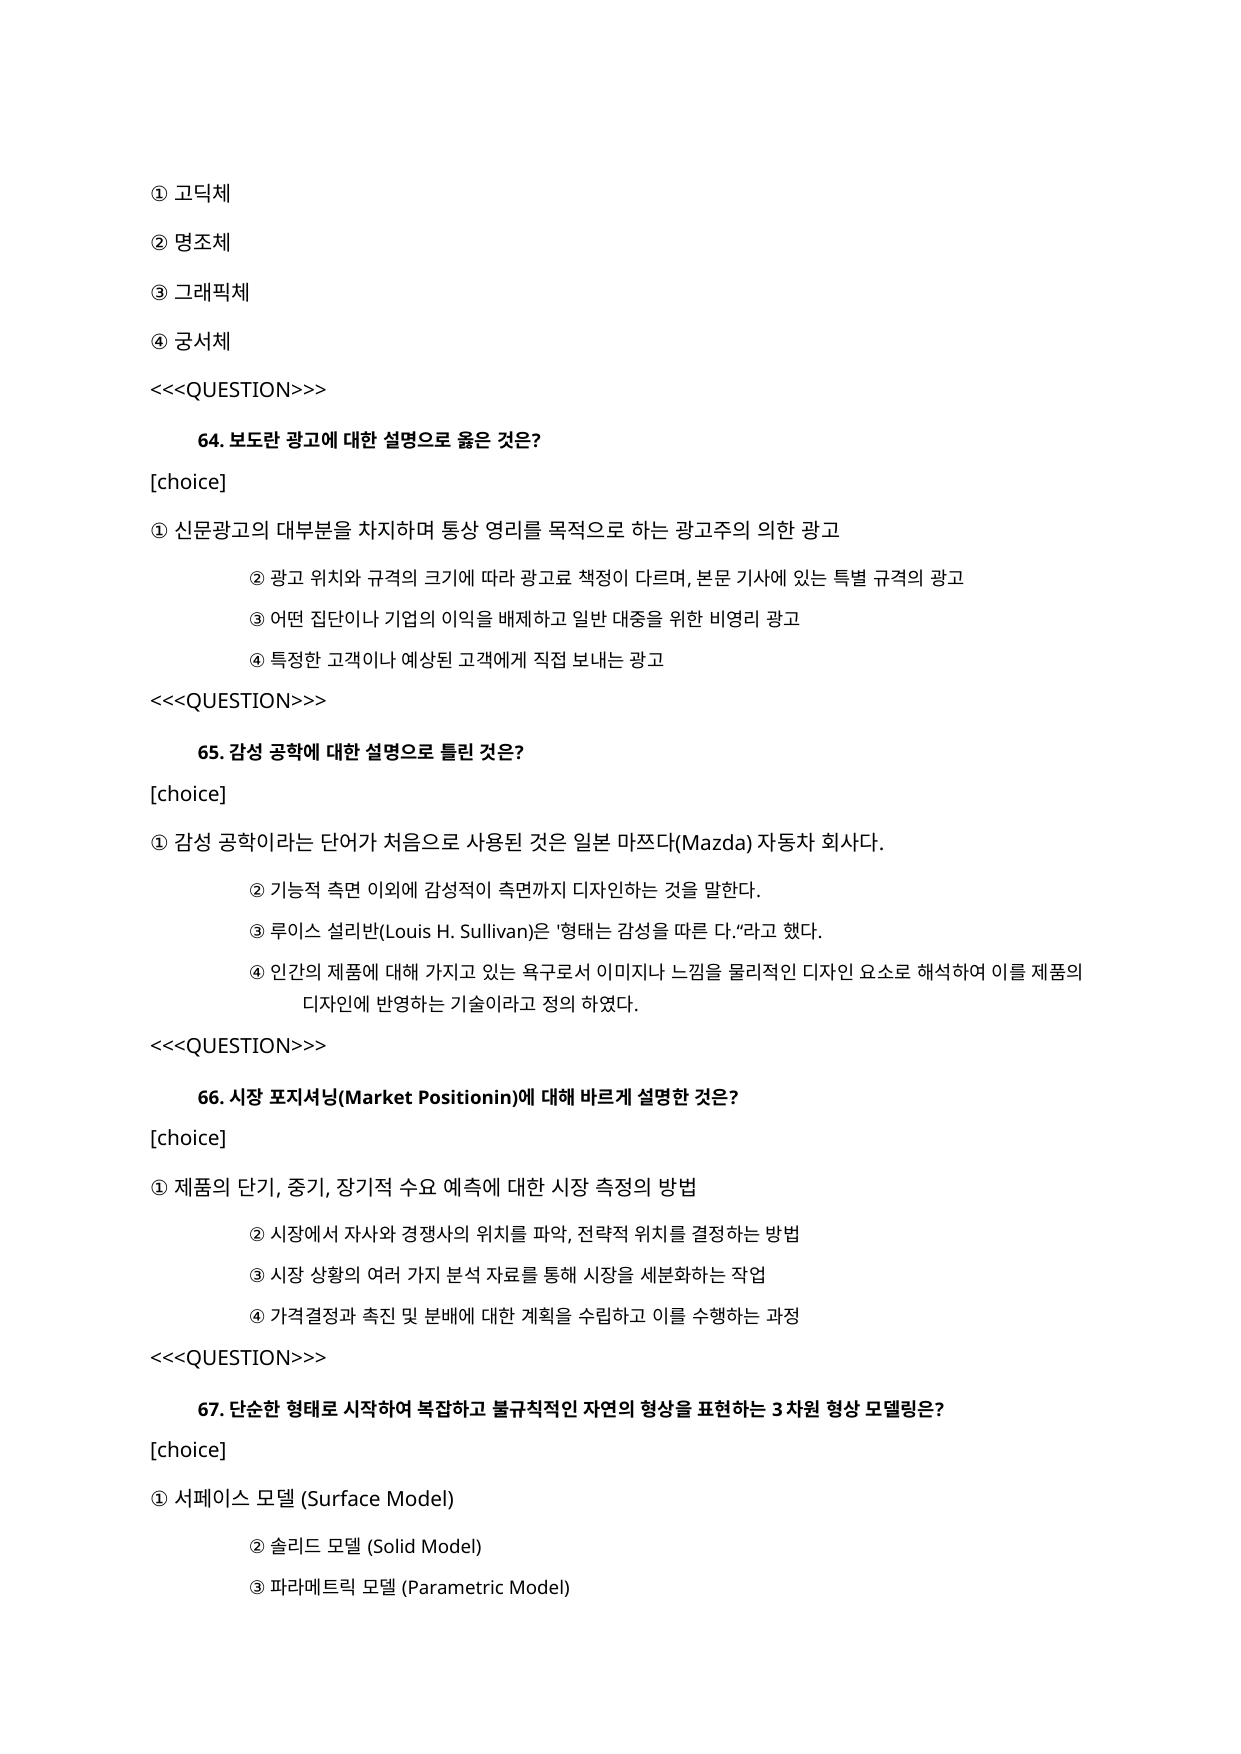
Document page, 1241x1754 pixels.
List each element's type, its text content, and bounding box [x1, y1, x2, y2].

text <<<QUESTION>>> [150, 687, 1090, 715]
text ④ 가격결정과 촉진 및 분배에 대한 계획을 수립하고 이를 수행하는 과정 [229, 1302, 1084, 1329]
text ④ 인간의 제품에 대해 가지고 있는 욕구로서 이미지나 느낌을 물리적인 디자인 요소로 해석하여 이를 제품의 디자인에 반영하는 기술이라고 정의 하였다. [229, 957, 1084, 1017]
text ② 광고 위치와 규격의 크기에 따라 광고료 책정이 다르며, 본문 기사에 있는 특별 규격의 광고 [229, 564, 1084, 591]
text <<<QUESTION>>> [150, 375, 1090, 403]
text ② 명조체 [150, 227, 1090, 257]
text ③ 루이스 설리반(Louis H. Sullivan)은 '형태는 감성을 따른 다.“라고 했다. [229, 917, 1084, 944]
text ③ 어떤 집단이나 기업의 이익을 배제하고 일반 대중을 위한 비영리 광고 [229, 605, 1084, 632]
text ① 서페이스 모델 (Surface Model) [150, 1483, 1090, 1513]
text ④ 특정한 고객이나 예상된 고객에게 직접 보내는 광고 [229, 646, 1084, 673]
text ② 기능적 측면 이외에 감성적이 측면까지 디자인하는 것을 말한다. [229, 876, 1084, 903]
text ③ 그래픽체 [150, 276, 1090, 306]
text 64. 보도란 광고에 대한 설명으로 옳은 것은? [198, 426, 1084, 453]
text ④ 궁서체 [150, 325, 1090, 356]
text ① 제품의 단기, 중기, 장기적 수요 예측에 대한 시장 측정의 방법 [150, 1171, 1090, 1201]
text ③ 파라메트릭 모델 (Parametric Model) [229, 1573, 1084, 1600]
text ① 감성 공학이라는 단어가 처음으로 사용된 것은 일본 마쯔다(Mazda) 자동차 회사다. [150, 826, 1090, 857]
text <<<QUESTION>>> [150, 1343, 1090, 1371]
text ② 시장에서 자사와 경쟁사의 위치를 파악, 전략적 위치를 결정하는 방법 [229, 1220, 1084, 1247]
text ① 고딕체 [150, 177, 1090, 207]
text [choice] [150, 467, 1090, 496]
text ① 신문광고의 대부분을 차지하며 통상 영리를 목적으로 하는 광고주의 의한 광고 [150, 514, 1090, 545]
text [choice] [150, 1123, 1090, 1152]
text 65. 감성 공학에 대한 설명으로 틀린 것은? [198, 738, 1084, 765]
text ③ 시장 상황의 여러 가지 분석 자료를 통해 시장을 세분화하는 작업 [229, 1261, 1084, 1288]
text 66. 시장 포지셔닝(Market Positionin)에 대해 바르게 설명한 것은? [198, 1082, 1084, 1110]
text 67. 단순한 형태로 시작하여 복잡하고 불규칙적인 자연의 형상을 표현하는 3차원 형상 모델링은? [198, 1394, 1084, 1422]
text ② 솔리드 모델 (Solid Model) [229, 1532, 1084, 1559]
text <<<QUESTION>>> [150, 1031, 1090, 1059]
text [choice] [150, 779, 1090, 807]
text [choice] [150, 1435, 1090, 1464]
